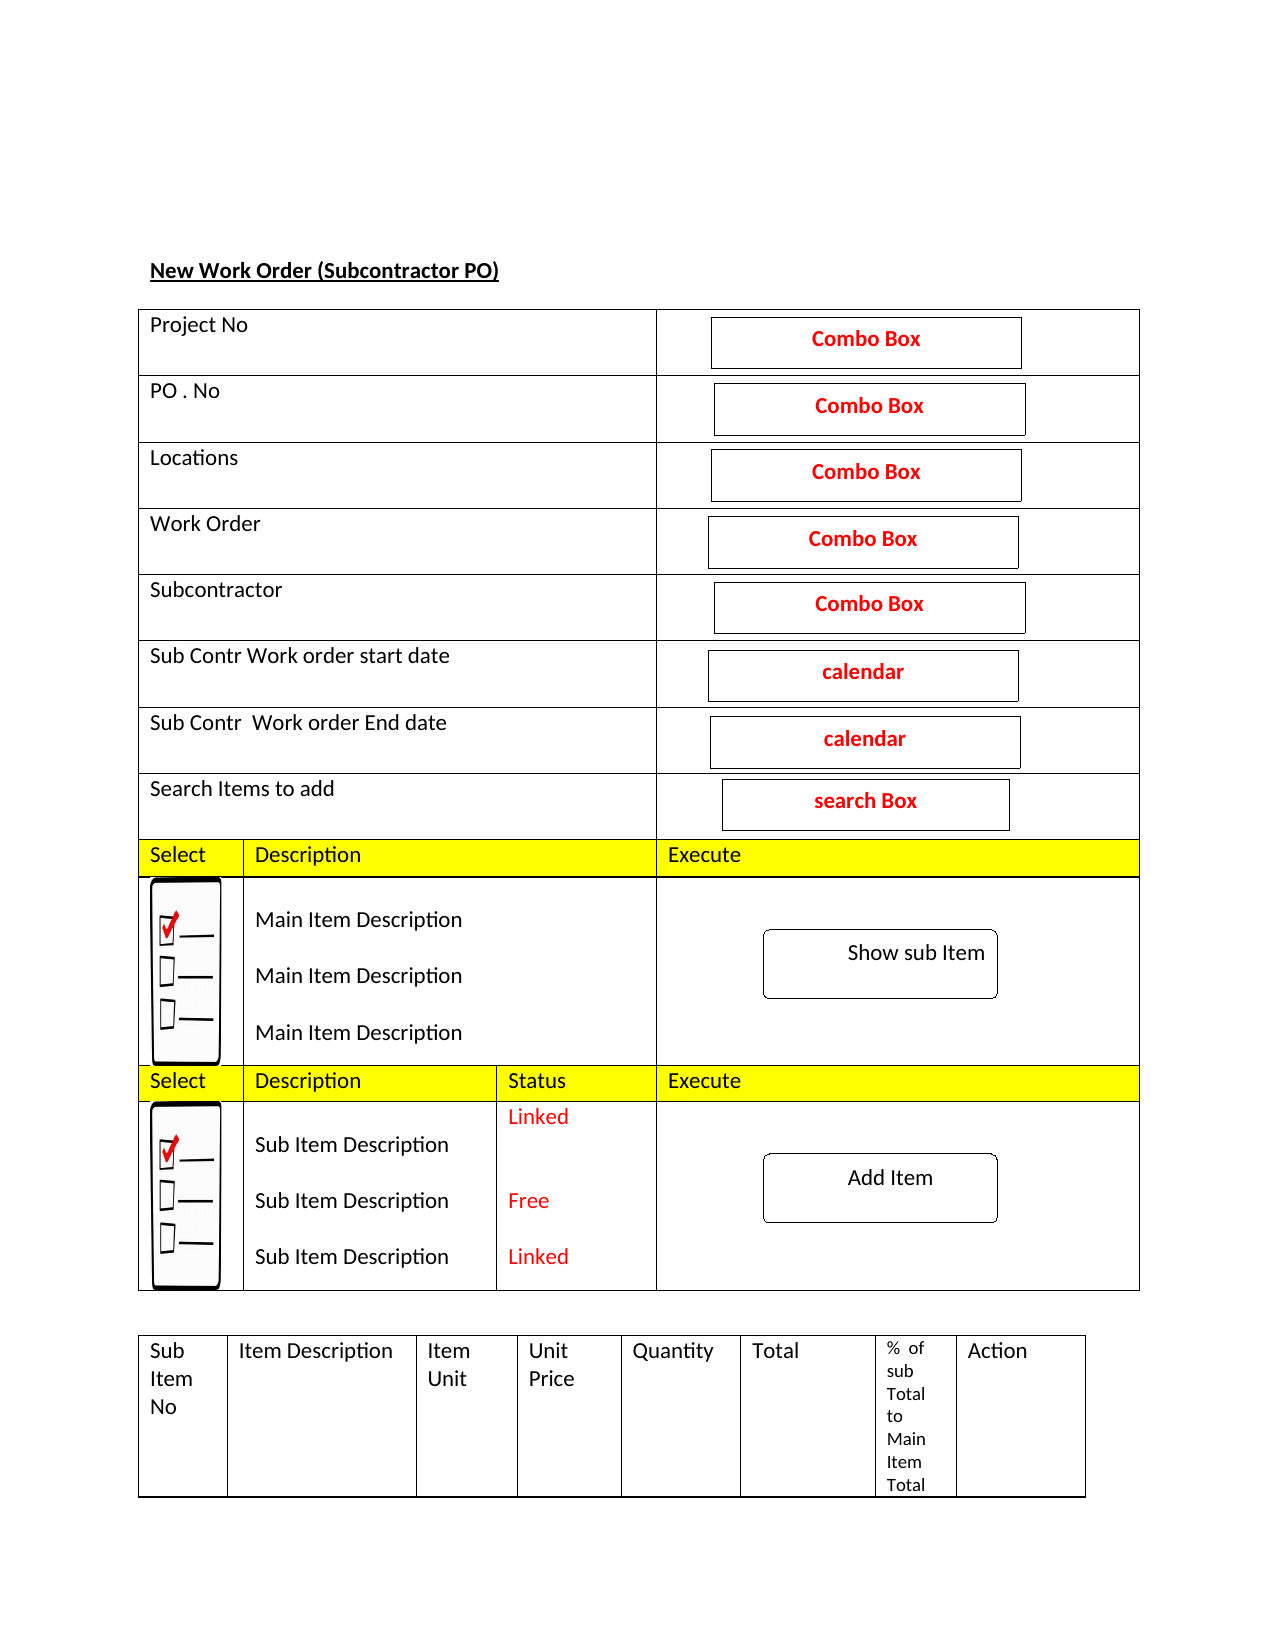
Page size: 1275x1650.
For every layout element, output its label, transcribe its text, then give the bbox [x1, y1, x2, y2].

table_cell [657, 1102, 1139, 1290]
table_cell Description [244, 1066, 496, 1101]
table_cell Sub Item Description Sub Item Description Sub Item Description [244, 1102, 496, 1290]
picture [150, 1101, 222, 1290]
table_header Item Unit [417, 1336, 517, 1496]
table_cell [657, 641, 1139, 707]
table_cell Work Order [139, 509, 656, 574]
table_header Quantity [622, 1336, 740, 1496]
table_cell Sub Contr Work order End date [139, 708, 656, 773]
table_cell [657, 774, 1139, 839]
table_cell [657, 708, 1139, 773]
table_cell Locations [139, 443, 656, 508]
table_cell Status [497, 1066, 656, 1101]
table_cell Sub Contr Work order start date [139, 641, 656, 707]
table_header Total [741, 1336, 875, 1496]
table_cell [657, 878, 1139, 1065]
table_cell Linked Free Linked [497, 1102, 656, 1290]
table_cell Select [139, 1066, 243, 1101]
table_cell Subcontractor [139, 575, 656, 640]
table_cell Main Item Description Main Item Description Main Item Description [244, 878, 656, 1065]
table_cell Search Items to add [139, 774, 656, 839]
table_header Item Description [228, 1336, 416, 1496]
table_cell Select [139, 840, 243, 876]
picture [150, 877, 222, 1066]
text New Work Order (Subcontractor PO) [150, 256, 1125, 284]
table_header Project No [139, 310, 656, 375]
table_cell [657, 376, 1139, 442]
table_cell Description [244, 840, 656, 876]
table_cell [222, 878, 243, 1065]
table_cell Execute [657, 1066, 1139, 1101]
table_header [657, 310, 1139, 375]
table_cell PO . No [139, 376, 656, 442]
table_header Action [957, 1336, 1085, 1496]
table_cell Execute [657, 840, 1139, 876]
table_header Sub Item No [139, 1336, 227, 1496]
table_cell [657, 509, 1139, 574]
table_cell [657, 443, 1139, 508]
table_cell [139, 1102, 150, 1290]
table_cell [139, 878, 150, 1065]
table_cell [657, 575, 1139, 640]
table_header Unit Price [518, 1336, 621, 1496]
table_header % of sub Total to Main Item Total [876, 1336, 956, 1496]
table_cell [222, 1102, 243, 1290]
